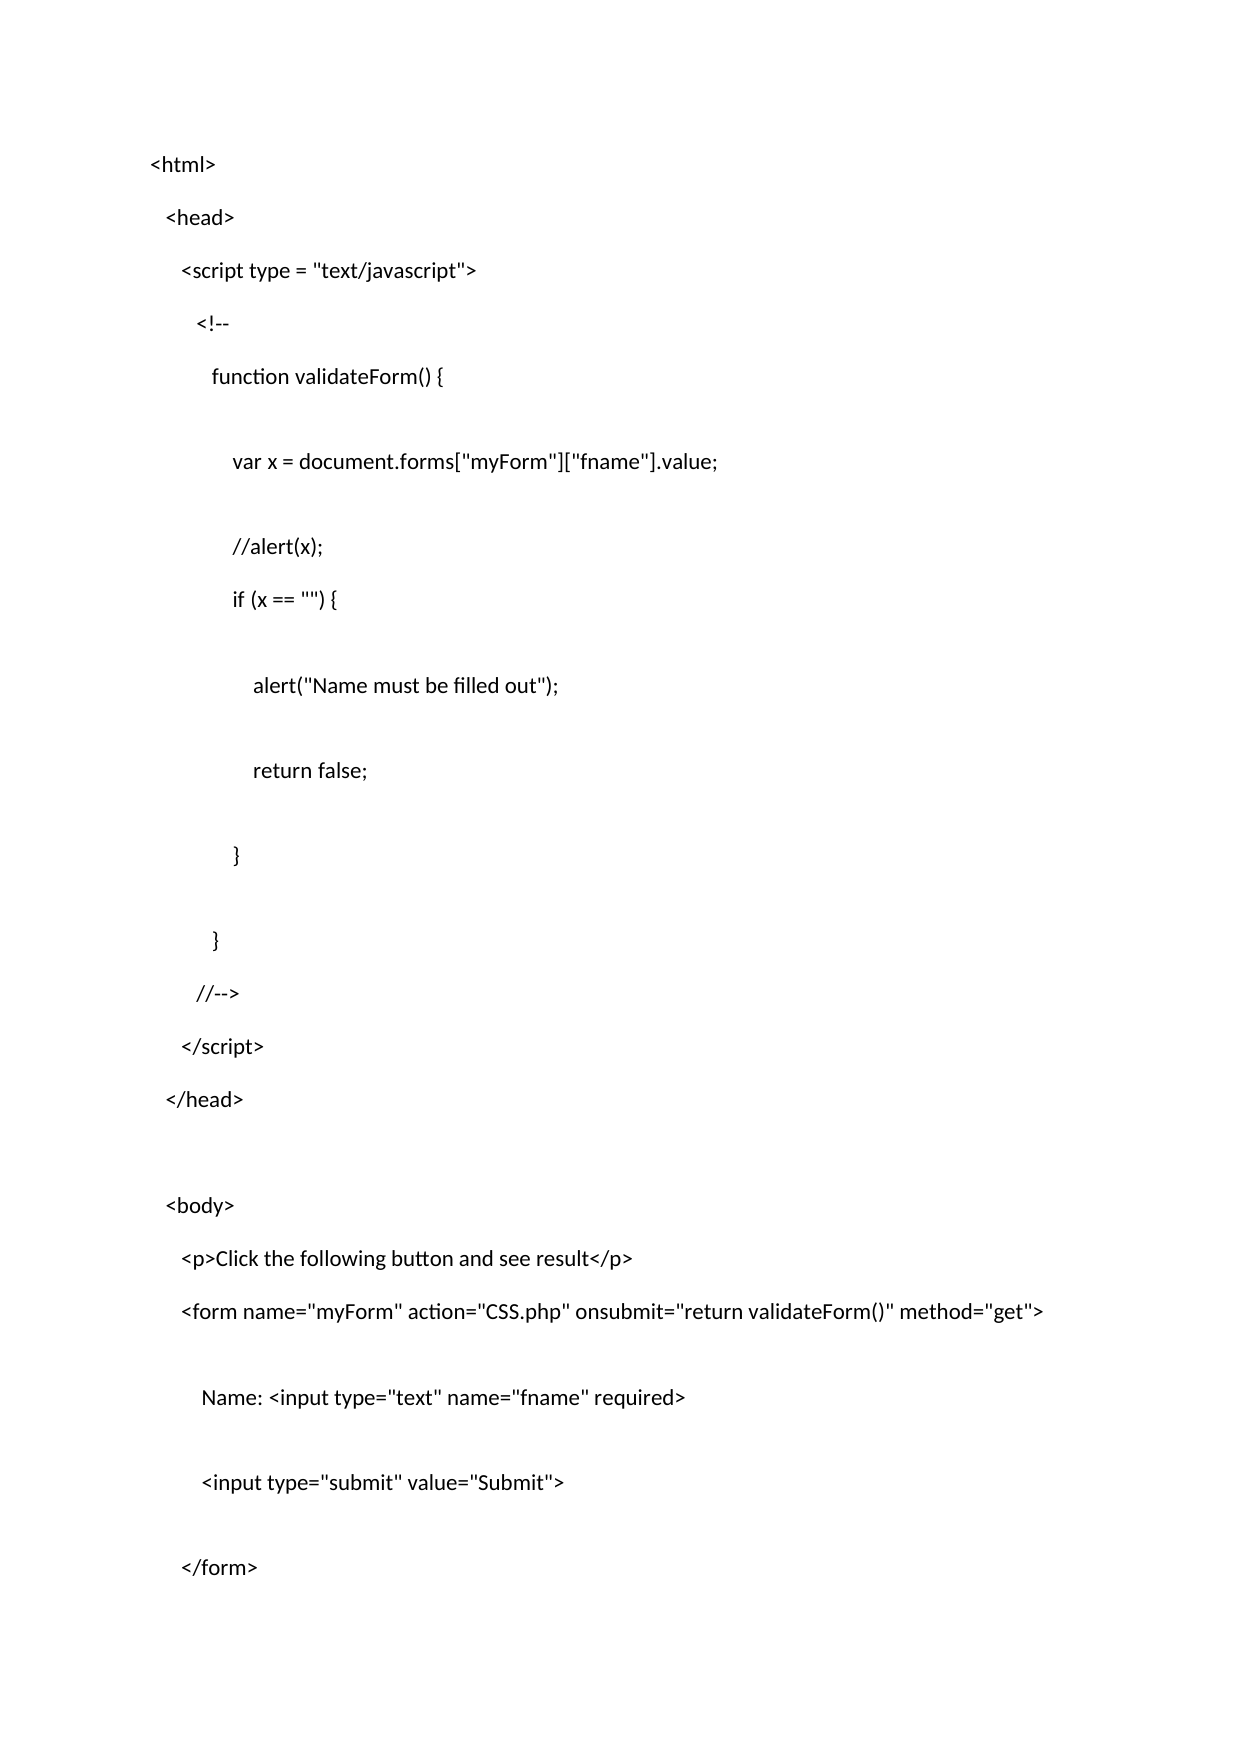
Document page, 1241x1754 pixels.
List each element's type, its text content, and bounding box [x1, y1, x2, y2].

text <script type = "text/javascript"> [150, 256, 1090, 284]
text //alert(x); [150, 532, 1090, 561]
text </head> [150, 1085, 1090, 1113]
text if (x == "") { [150, 586, 1090, 646]
text var x = document.forms["myForm"]["fname"].value; [150, 447, 1090, 507]
text </form> [150, 1553, 1090, 1581]
text <head> [150, 203, 1090, 231]
text function validateForm() { [150, 362, 1090, 422]
text </script> [150, 1032, 1090, 1060]
text } [150, 841, 1090, 901]
text //--> [150, 979, 1090, 1007]
text <p>Click the following button and see result</p> [150, 1244, 1090, 1272]
text alert("Name must be filled out"); [150, 671, 1090, 731]
text Name: <input type="text" name="fname" required> [150, 1383, 1090, 1443]
text <!-- [150, 309, 1090, 337]
text <form name="myForm" action="CSS.php" onsubmit="return validateForm()" method="get"> [150, 1297, 1090, 1358]
text <html> [150, 150, 1090, 178]
text } [150, 926, 1090, 954]
text <input type="submit" value="Submit"> [150, 1468, 1090, 1528]
text return false; [150, 756, 1090, 816]
text <body> [150, 1191, 1090, 1219]
